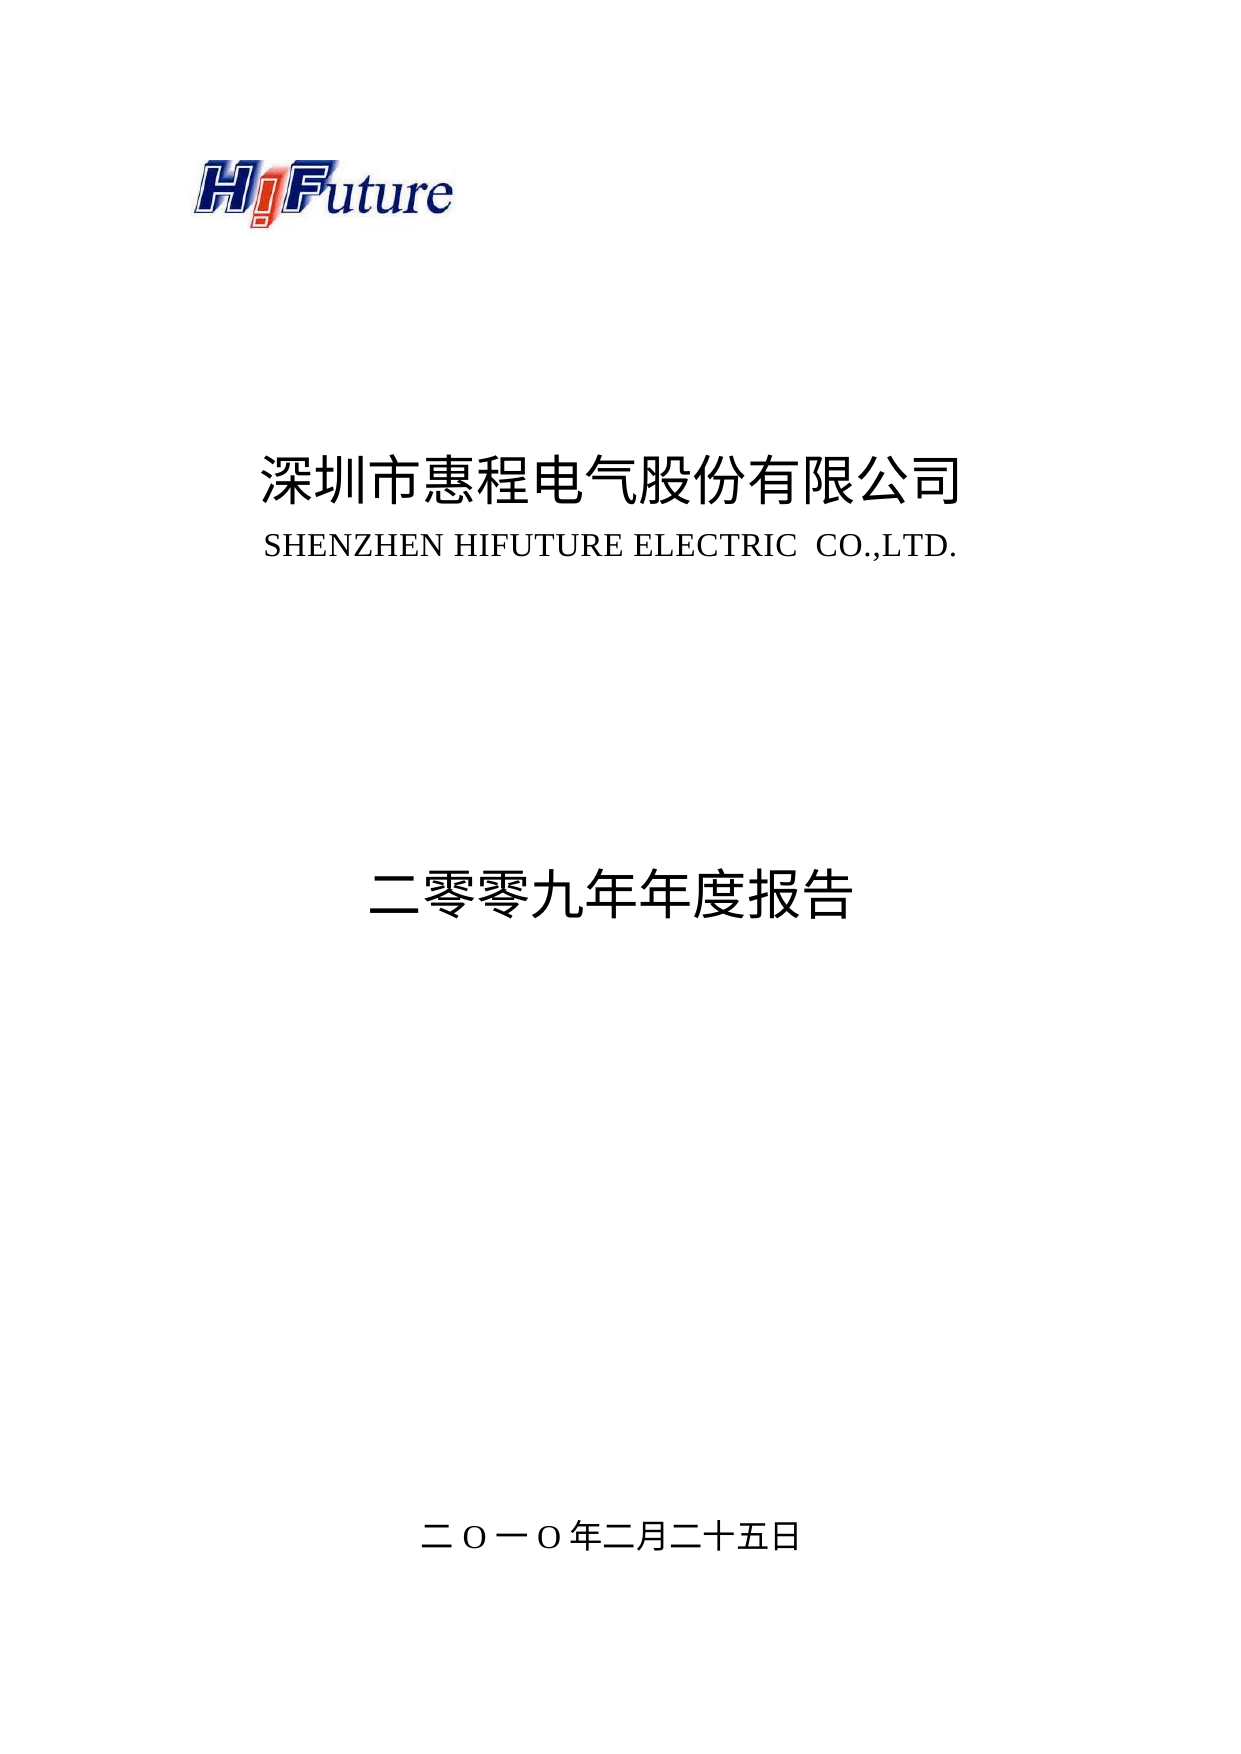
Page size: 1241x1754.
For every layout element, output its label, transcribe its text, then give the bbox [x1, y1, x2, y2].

picture [152, 160, 485, 236]
text SHENZHEN HIFUTURE ELECTRIC CO.,LTD. [254, 526, 966, 564]
text 深圳市惠程电气股份有限公司 [257, 449, 966, 513]
text 二零零九年年度报告 [257, 857, 966, 931]
text 二 O 一 O 年二月二十五日 [257, 1513, 966, 1558]
